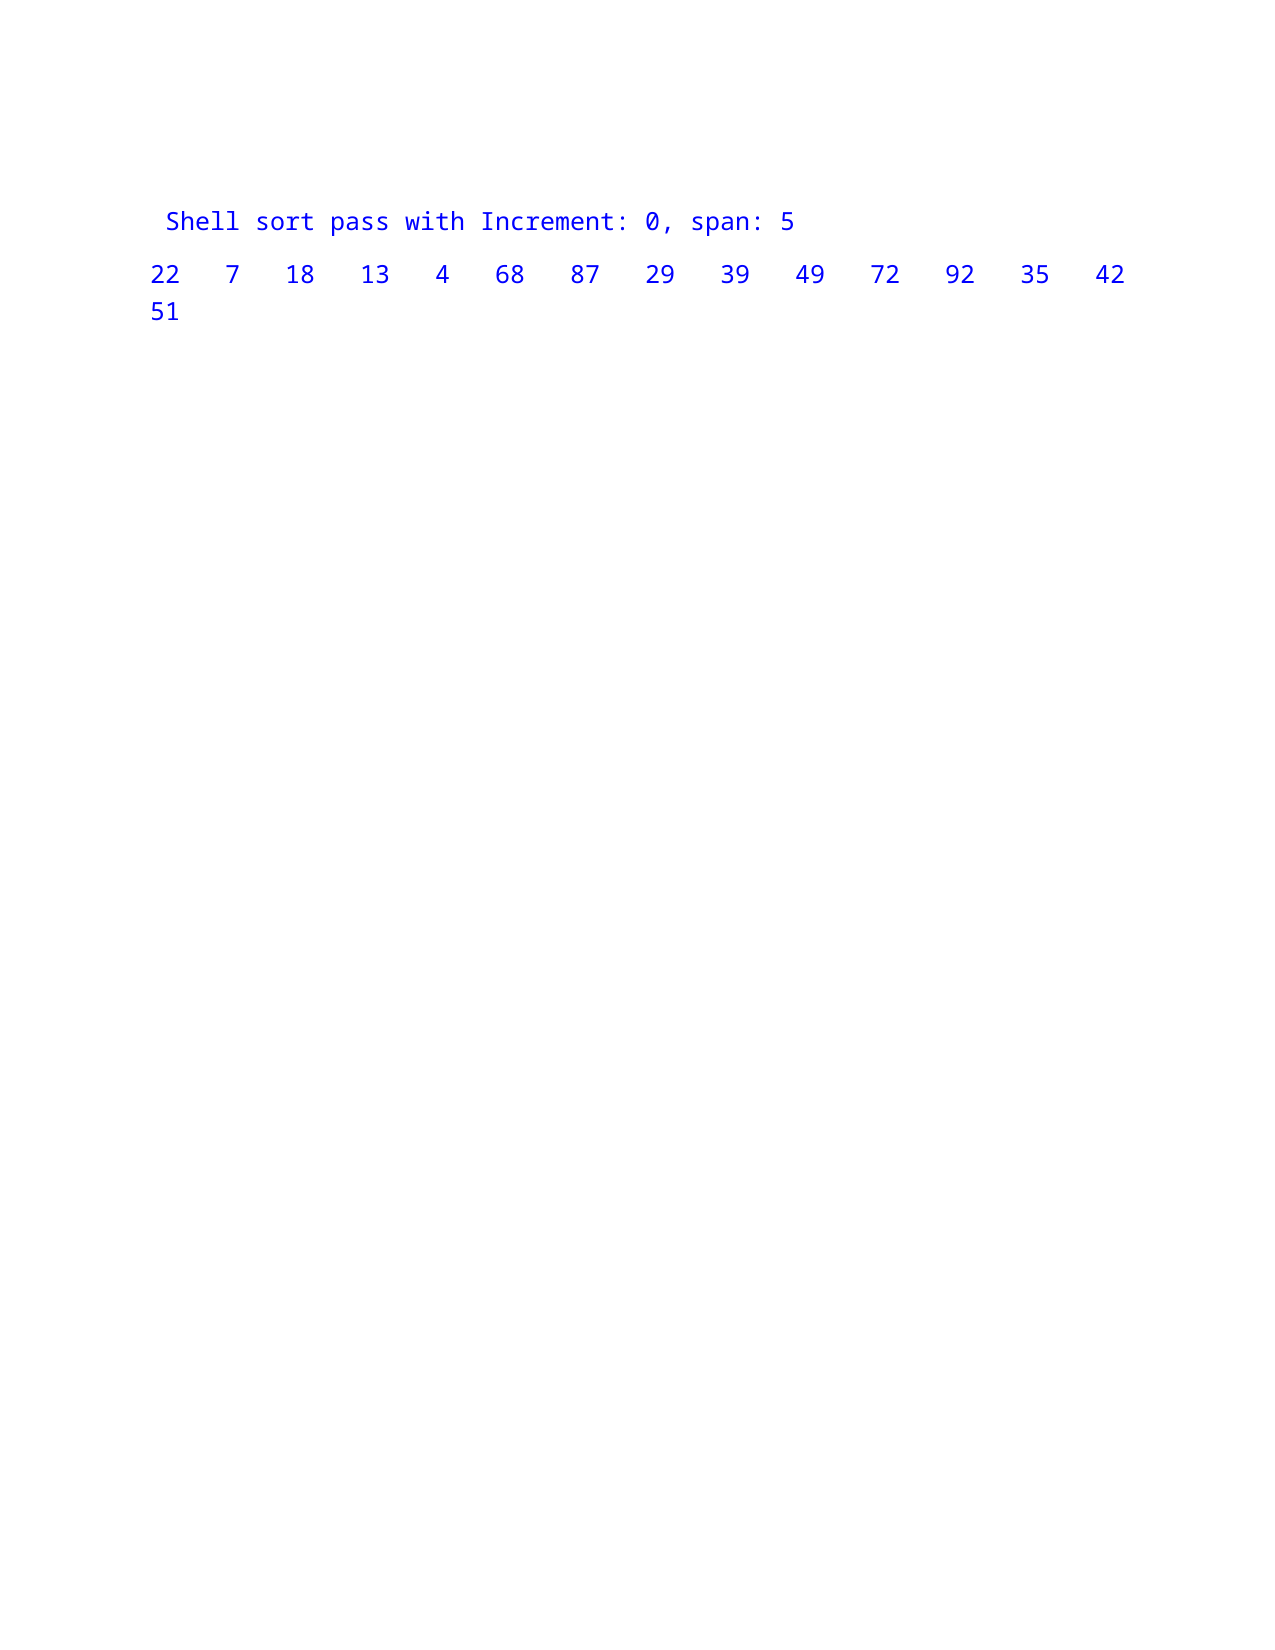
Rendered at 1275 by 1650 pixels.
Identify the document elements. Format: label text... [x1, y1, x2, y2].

text Shell sort pass with Increment: 0, span: 5 [150, 203, 1125, 237]
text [150, 257, 1125, 328]
